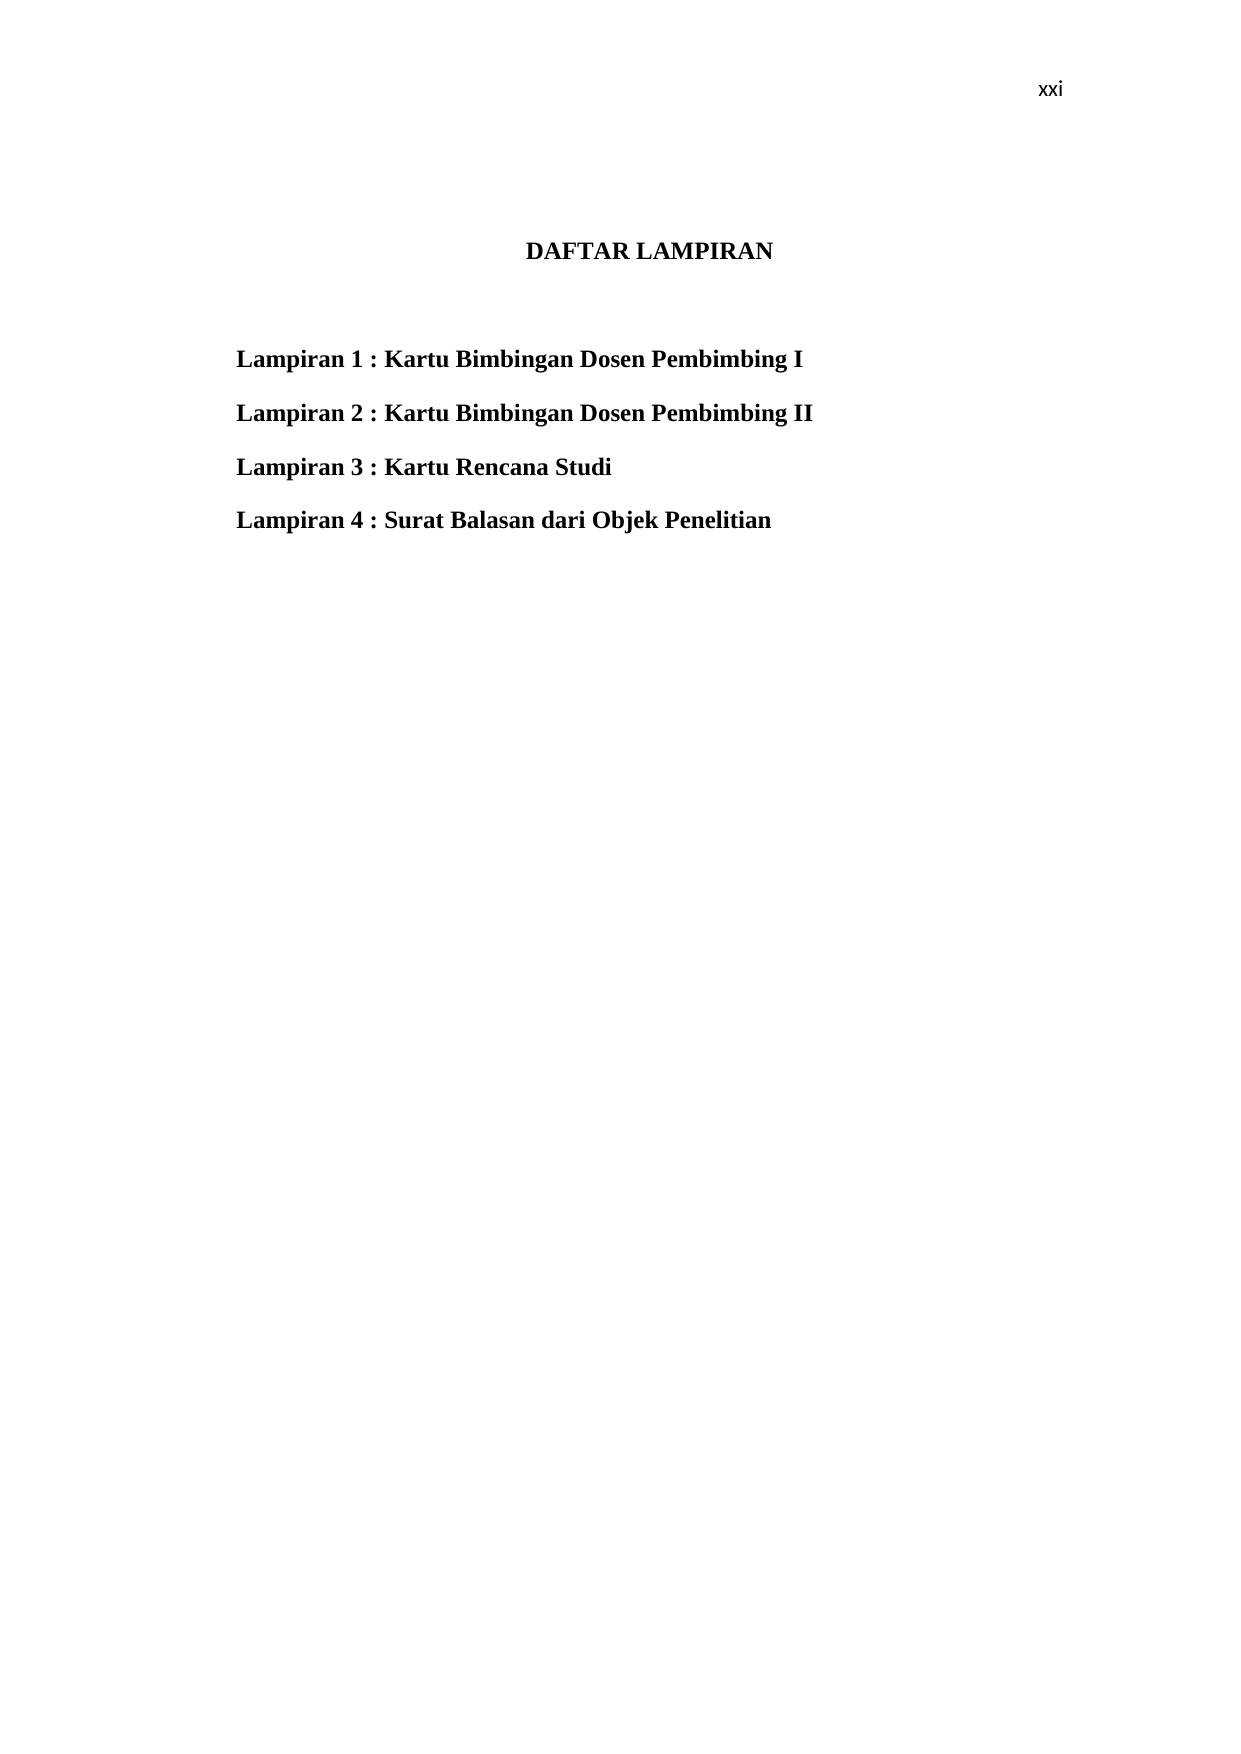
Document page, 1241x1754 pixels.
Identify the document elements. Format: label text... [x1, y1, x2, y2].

text Lampiran 1 : Kartu Bimbingan Dosen Pembimbing I [236, 344, 1063, 373]
text DAFTAR LAMPIRAN [236, 236, 1063, 265]
text Lampiran 4 : Surat Balasan dari Objek Penelitian [236, 506, 1063, 534]
text Lampiran 3 : Kartu Rencana Studi [236, 452, 1063, 480]
text Lampiran 2 : Kartu Bimbingan Dosen Pembimbing II [236, 398, 1063, 427]
